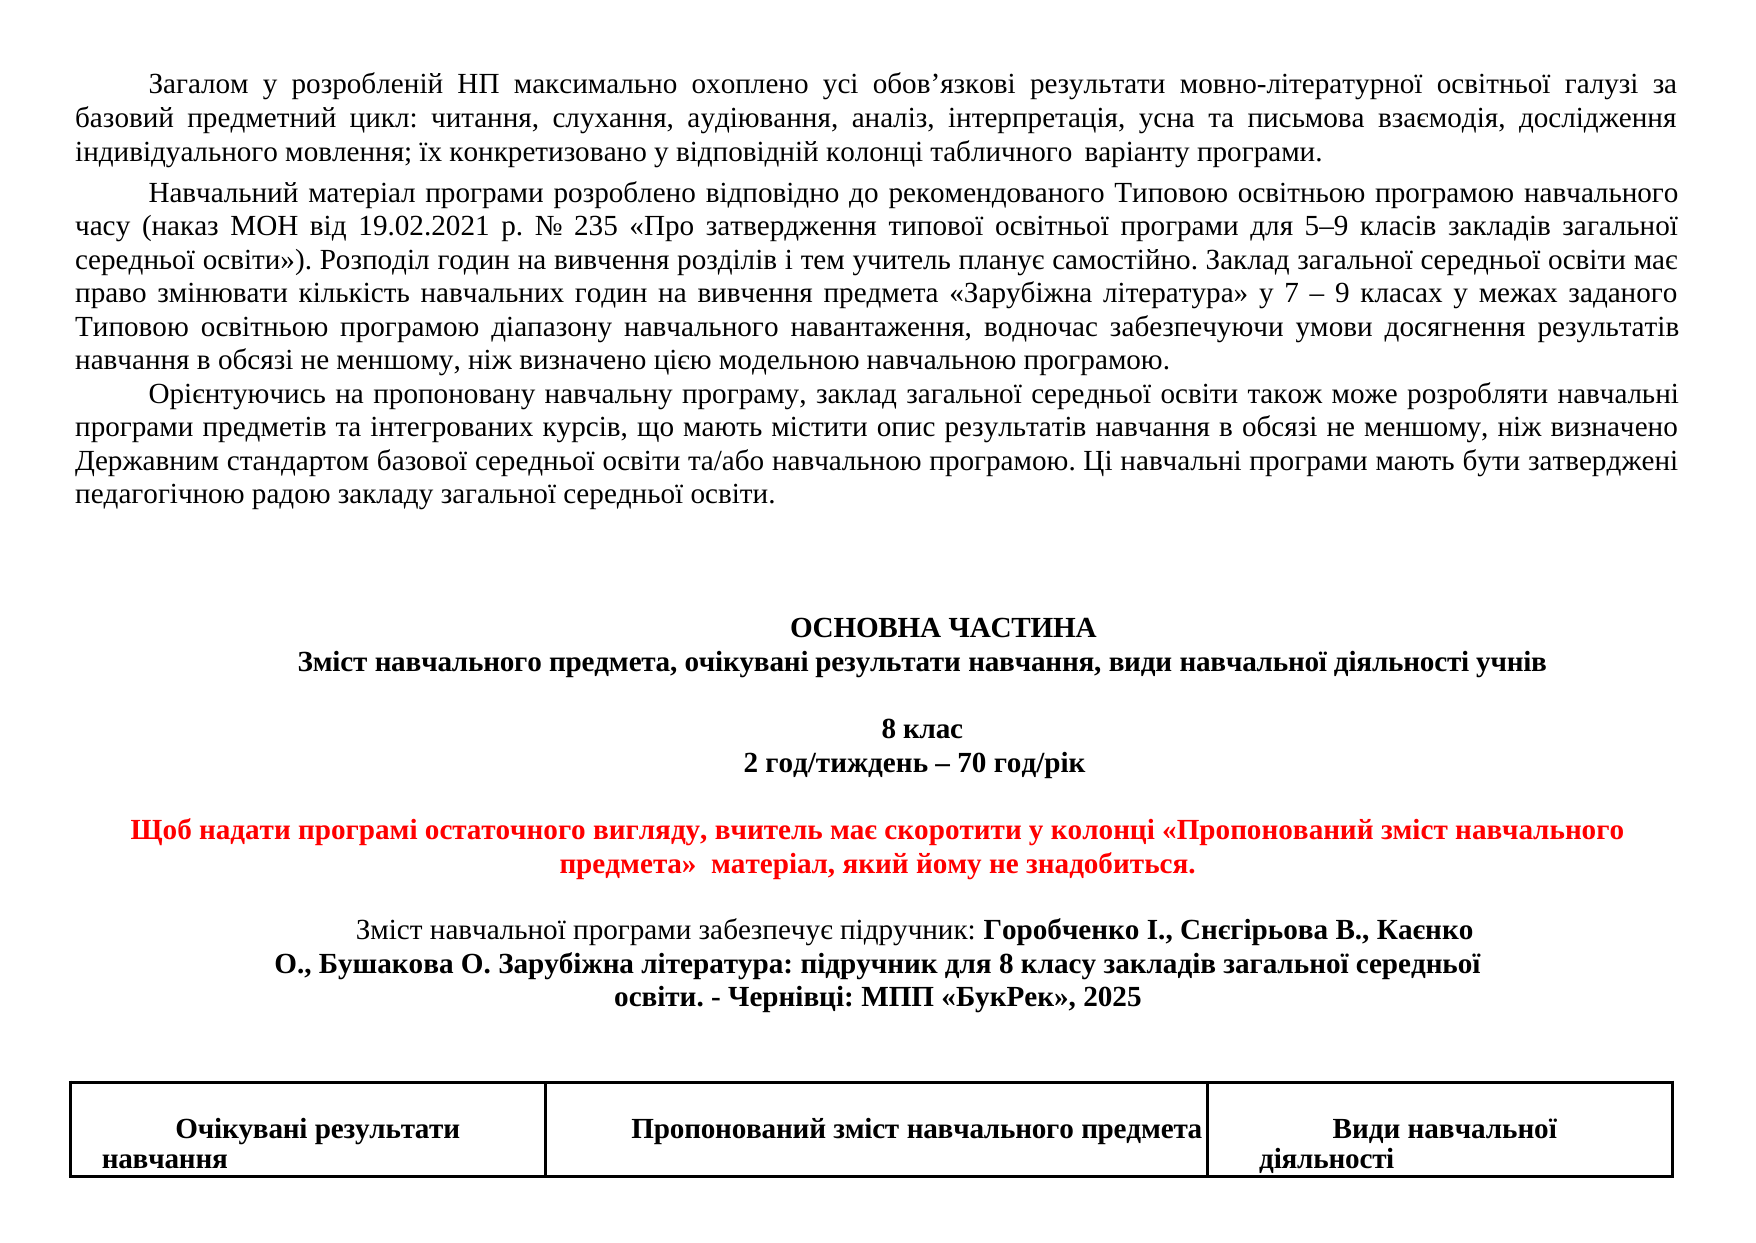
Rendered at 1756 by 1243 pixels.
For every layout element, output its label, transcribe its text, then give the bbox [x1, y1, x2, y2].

text Загалом у розробленій НП максимально охоплено усі обов’язкові результати мовно-літературної освітньої галузі за базовий предметний цикл: читання, слухання, аудіювання, аналіз, інтерпретація, усна та письмова взаємодія, дослідження індивідуального мовлення; їх конкретизовано у відповідній колонці табличного варіанту програми. [75, 67, 1679, 167]
text 2 год/тиждень – 70 год/рік [260, 745, 1495, 779]
text Зміст навчального предмета, очікувані результати навчання, види навчальної діяльності учнів [75, 644, 1696, 678]
text Навчальний матеріал програми розроблено відповідно до рекомендованого Типовою освітньою програмою навчального часу (наказ МОН від 19.02.2021 р. № 235 «Про затвердження типової освітньої програми для 5–9 класів закладів загальної середньої освіти»). Розподіл годин на вивчення розділів і тем учитель планує самостійно. Заклад загальної середньої освіти має право змінювати кількість навчальних годин на вивчення предмета «Зарубіжна література» у 7 – 9 класах у межах заданого Типовою освітньою програмою діапазону навчального навантаження, водночас забезпечуючи умови досягнення результатів навчання в обсязі не меншому, ніж визначено цією модельною навчальною програмою. [75, 175, 1680, 376]
text Зміст навчальної програми забезпечує підручник: Горобченко І., Снєгірьова В., Каєнко О., Бушакова О. Зарубіжна література: підручник для 8 класу закладів загальної середньої освіти. - Чернівці: МПП «БукРек», 2025 [260, 913, 1496, 1013]
text 8 клас [75, 711, 1696, 745]
table_header Пропонований зміст навчального предмета [547, 1084, 1206, 1175]
text Щоб надати програмі остаточного вигляду, вчитель має скоротити у колонці «Пропонований зміст навчального предмета» матеріал, який йому не знадобиться. [59, 812, 1696, 879]
text ОСНОВНА ЧАСТИНА [117, 611, 1696, 644]
table_header Очікувані результати навчання [72, 1084, 544, 1175]
text Орієнтуючись на пропоновану навчальну програму, заклад загальної середньої освіти також може розробляти навчальні програми предметів та інтегрованих курсів, що мають містити опис результатів навчання в обсязі не меншому, ніж визначено Державним стандартом базової середньої освіти та/або навчальною програмою. Ці навчальні програми мають бути затверджені педагогічною радою закладу загальної середньої освіти. [75, 376, 1681, 510]
table_header Види навчальної діяльності [1209, 1084, 1671, 1175]
